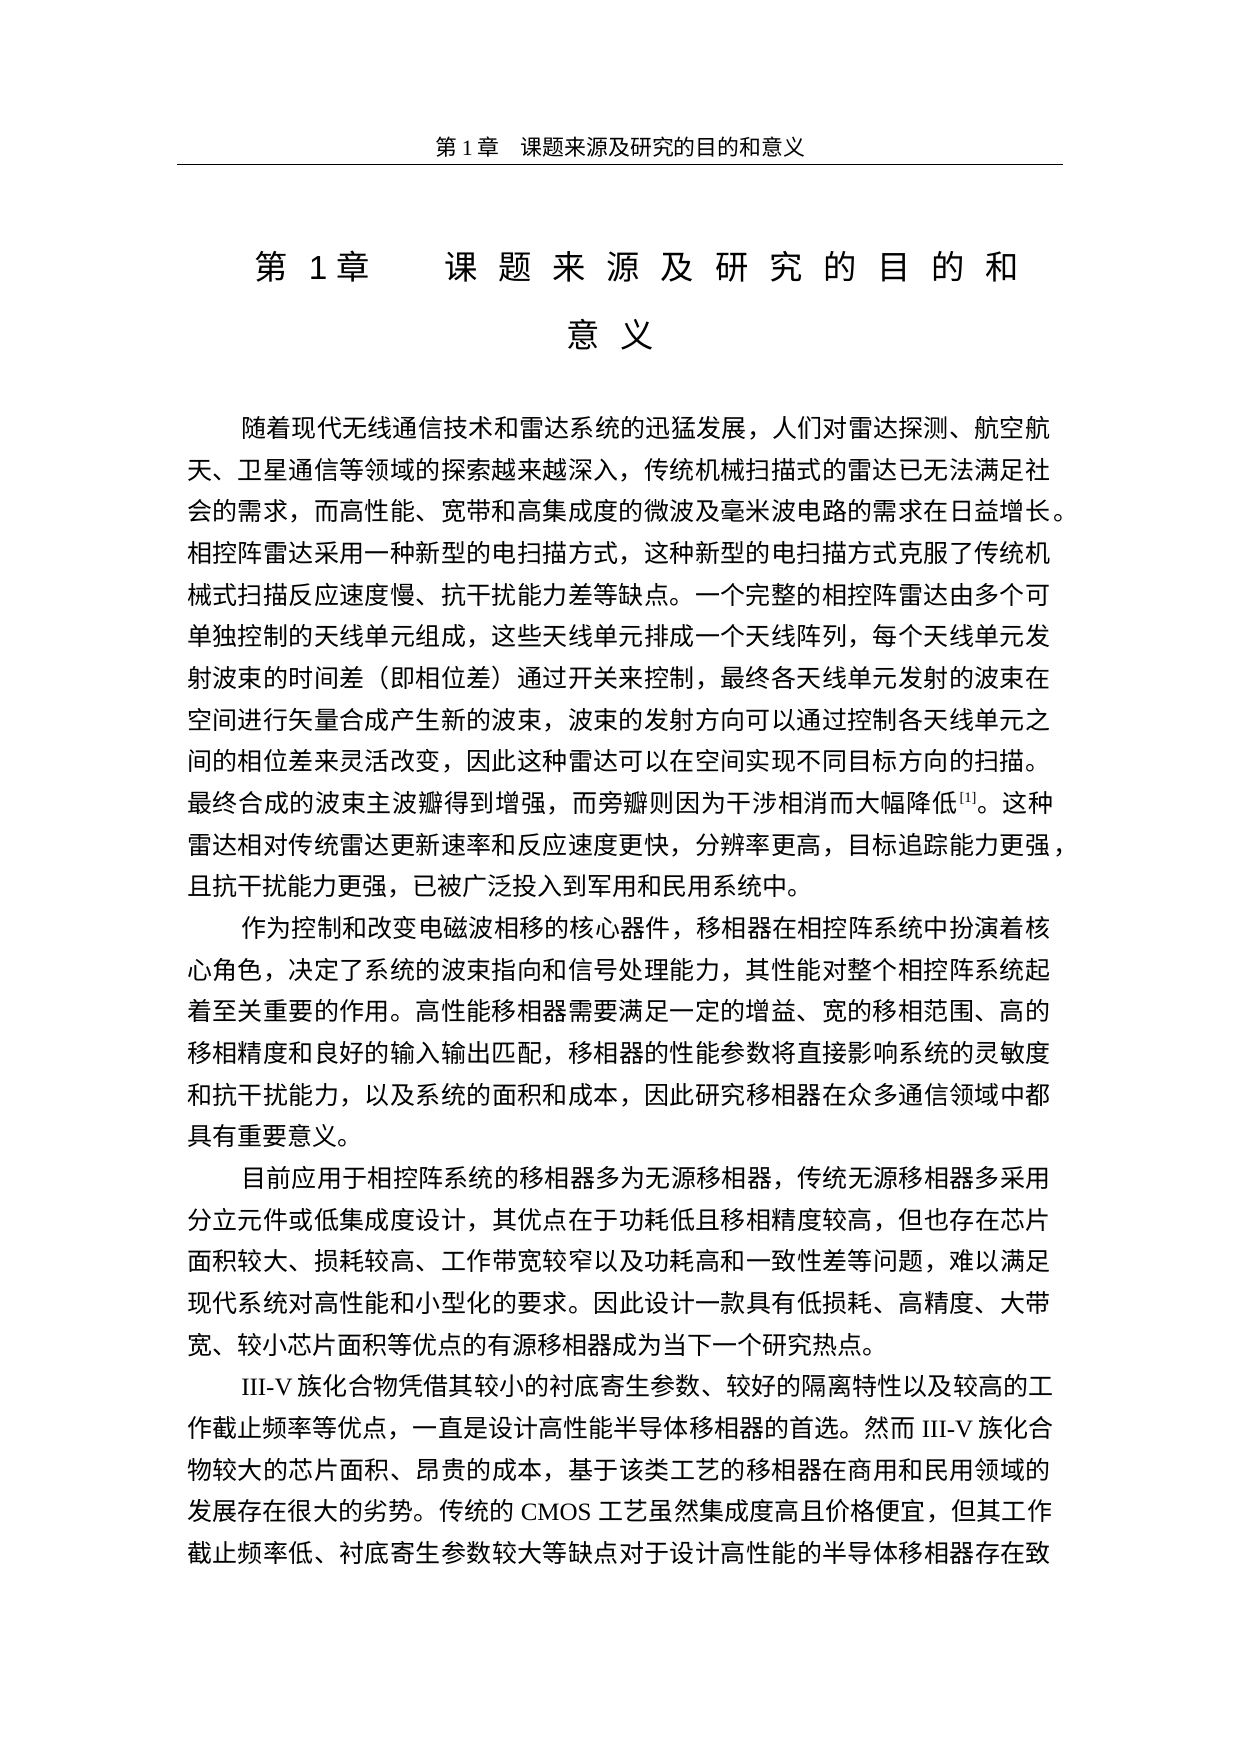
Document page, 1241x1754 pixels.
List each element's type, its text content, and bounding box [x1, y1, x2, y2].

text 随着现代无线通信技术和雷达系统的迅猛发展，人们对雷达探测、航空航天、卫星通信等领域的探索越来越深入，传统机械扫描式的雷达已无法满足社会的需求，而高性能、宽带和高集成度的微波及毫米波电路的需求在日益增长。相控阵雷达采用一种新型的电扫描方式，这种新型的电扫描方式克服了传统机械式扫描反应速度慢、抗干扰能力差等缺点。一个完整的相控阵雷达由多个可单独控制的天线单元组成，这些天线单元排成一个天线阵列，每个天线单元发射波束的时间差（即相位差）通过开关来控制，最终各天线单元发射的波束在空间进行矢量合成产生新的波束，波束的发射方向可以通过控制各天线单元之间的相位差来灵活改变，因此这种雷达可以在空间实现不同目标方向的扫描。最终合成的波束主波瓣得到增强，而旁瓣则因为干涉相消而大幅降低[1]。这种雷达相对传统雷达更新速率和反应速度更快，分辨率更高，目标追踪能力更强，且抗干扰能力更强，已被广泛投入到军用和民用系统中。 [187, 404, 1053, 904]
text 作为控制和改变电磁波相移的核心器件，移相器在相控阵系统中扮演着核心角色，决定了系统的波束指向和信号处理能力，其性能对整个相控阵系统起着至关重要的作用。高性能移相器需要满足一定的增益、宽的移相范围、高的移相精度和良好的输入输出匹配，移相器的性能参数将直接影响系统的灵敏度和抗干扰能力，以及系统的面积和成本，因此研究移相器在众多通信领域中都具有重要意义。 [187, 904, 1053, 1154]
text 目前应用于相控阵系统的移相器多为无源移相器，传统无源移相器多采用分立元件或低集成度设计，其优点在于功耗低且移相精度较高，但也存在芯片面积较大、损耗较高、工作带宽较窄以及功耗高和一致性差等问题，难以满足现代系统对高性能和小型化的要求。因此设计一款具有低损耗、高精度、大带宽、较小芯片面积等优点的有源移相器成为当下一个研究热点。 [187, 1154, 1053, 1362]
subtitle 课题来源及研究的目的和意义 [187, 231, 1053, 367]
